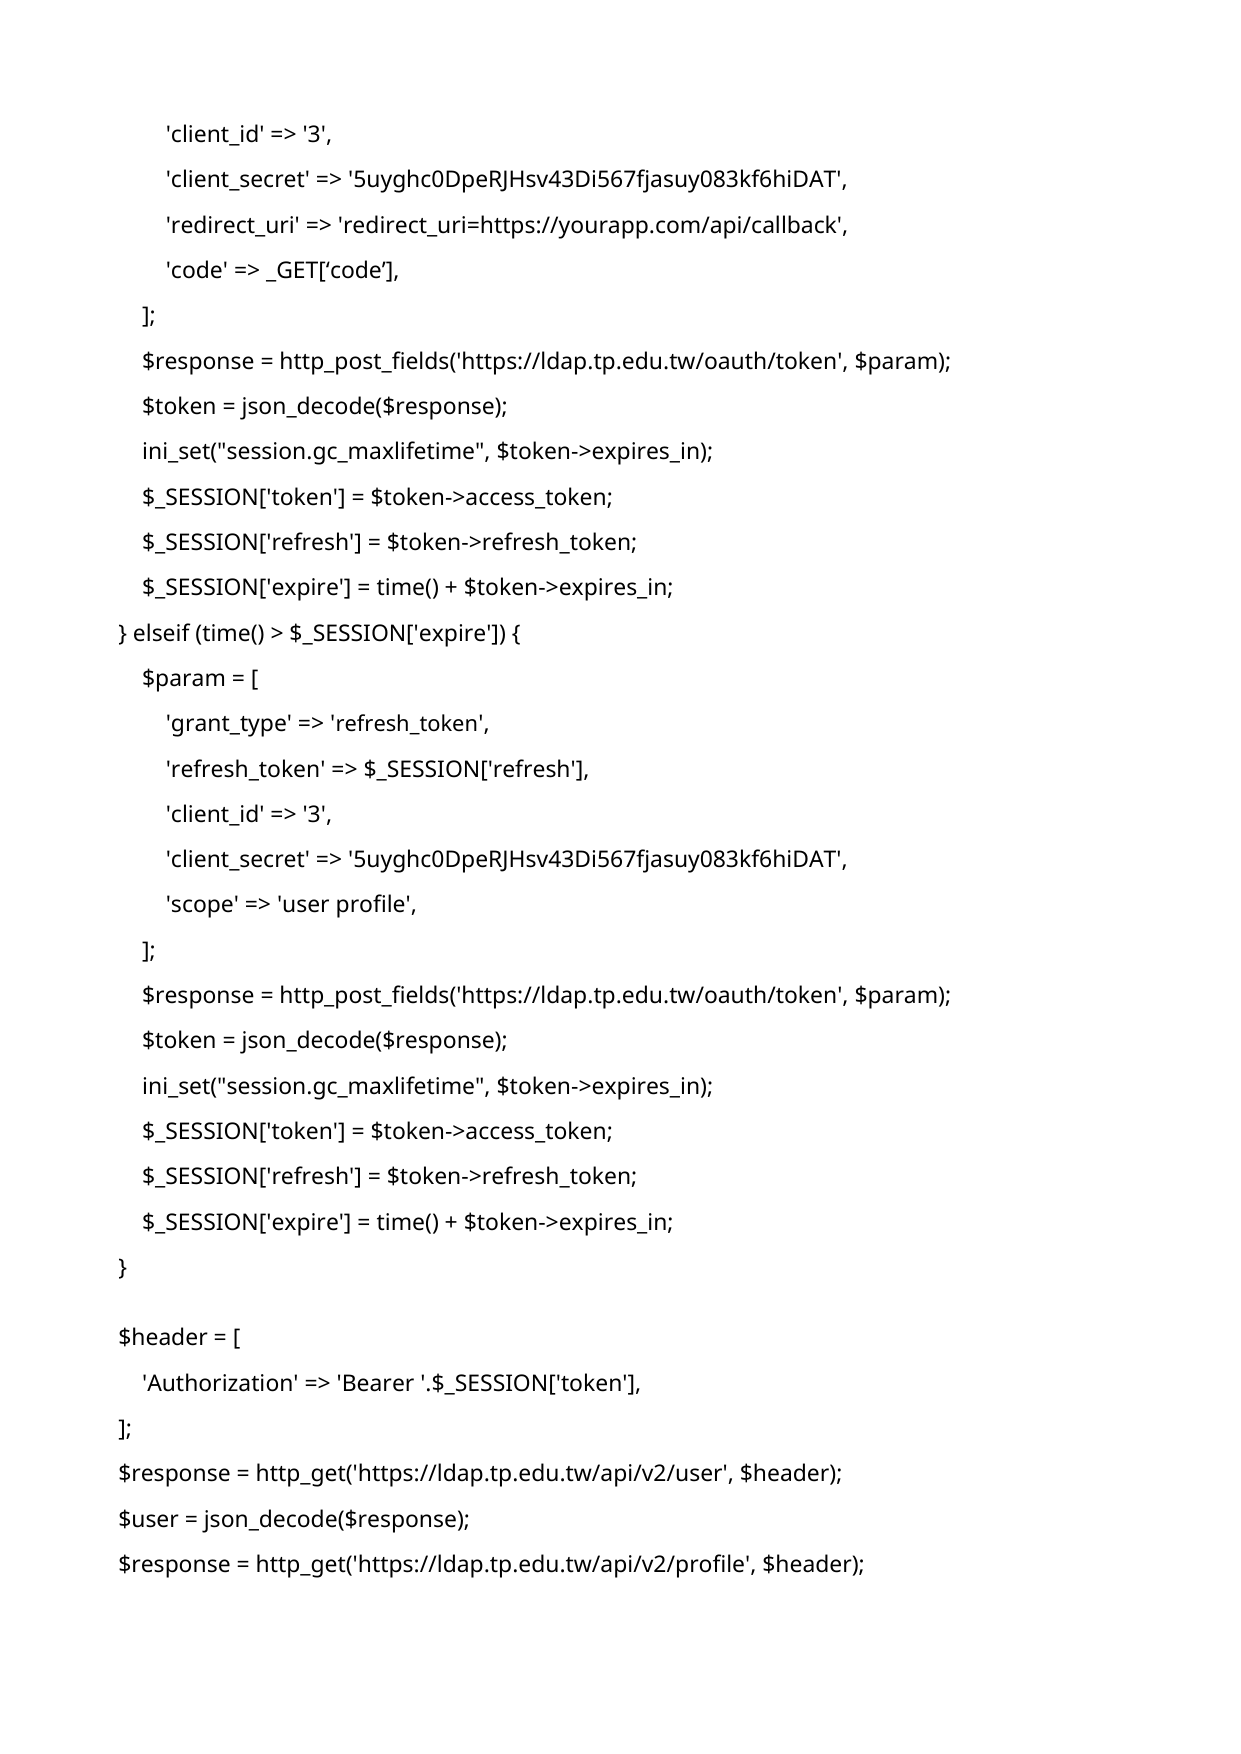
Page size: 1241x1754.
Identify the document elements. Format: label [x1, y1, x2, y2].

text [118, 1321, 1122, 1579]
text [118, 118, 1122, 1282]
